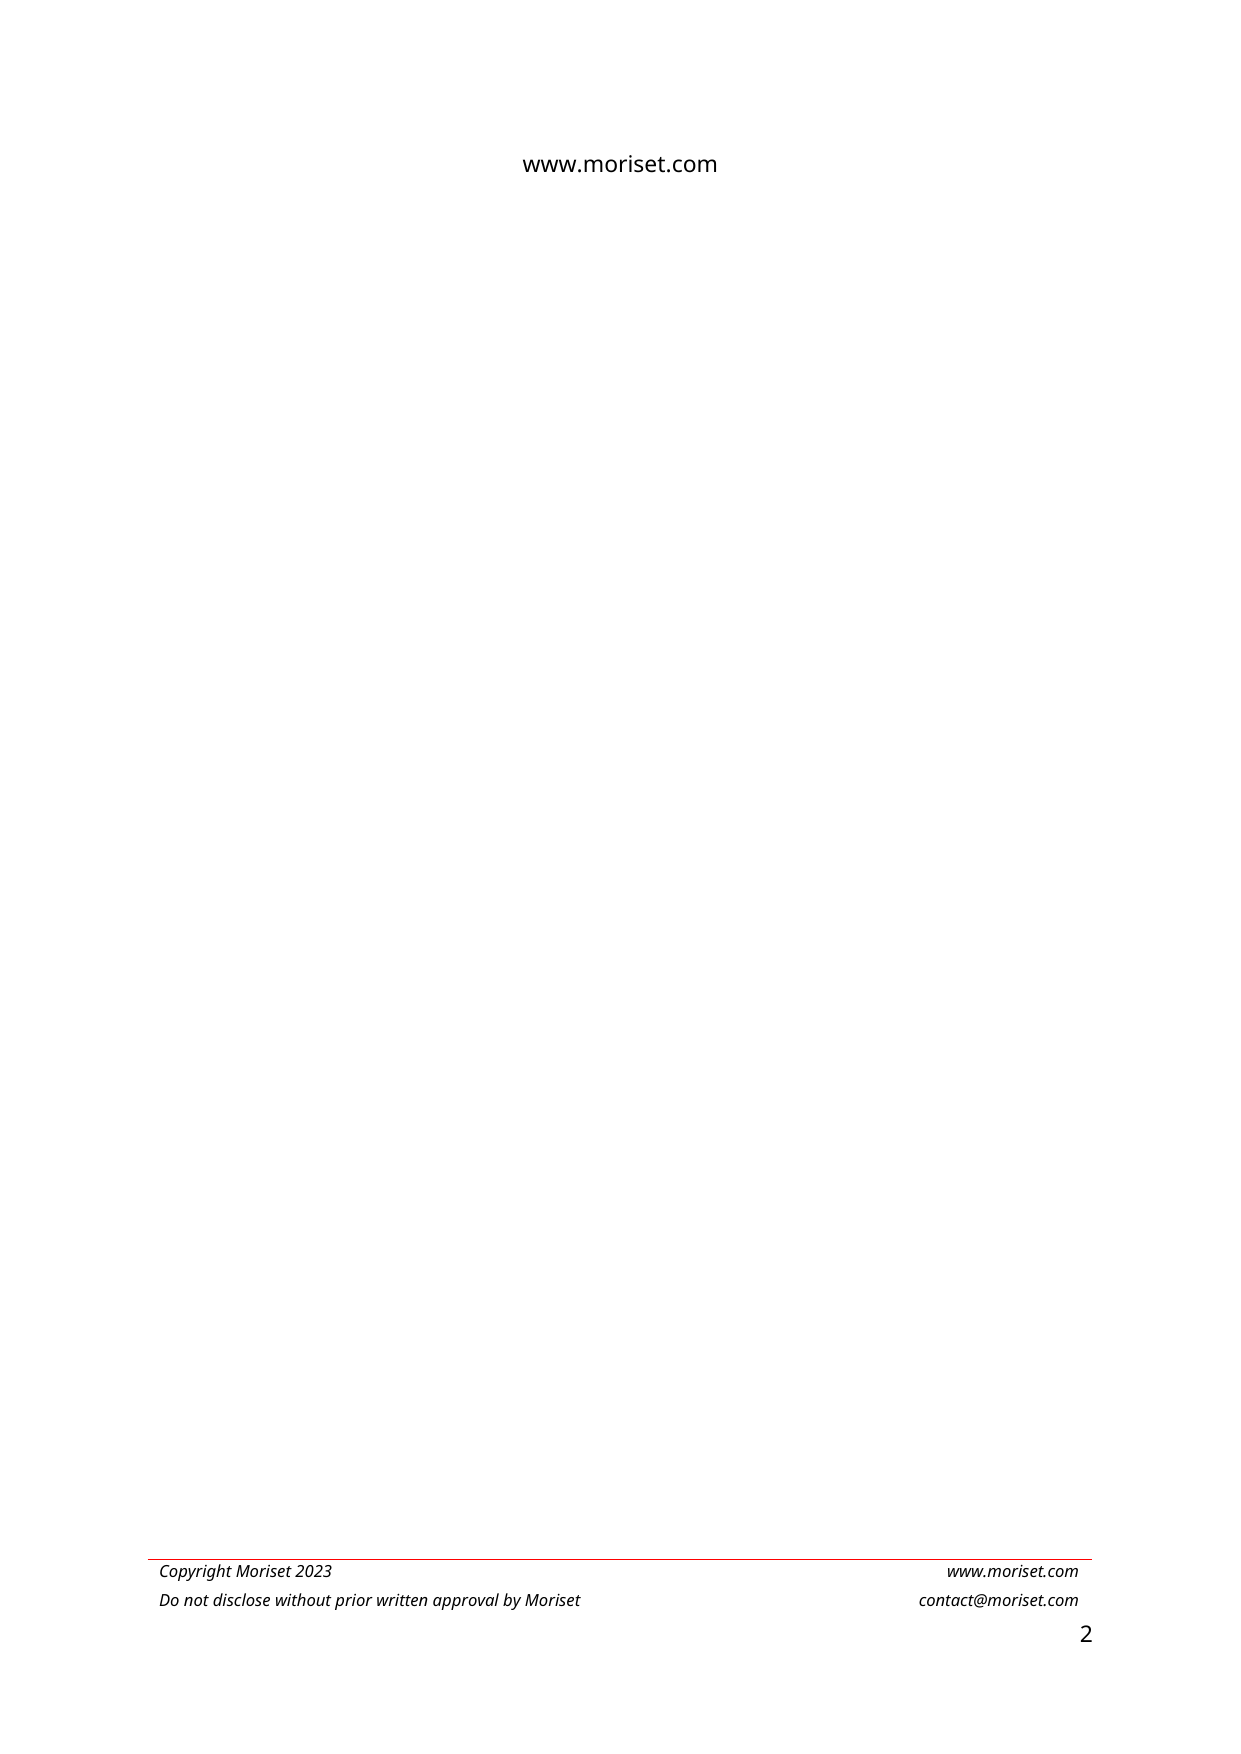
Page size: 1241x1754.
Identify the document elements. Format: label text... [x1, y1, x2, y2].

text www.moriset.com [148, 148, 1093, 179]
